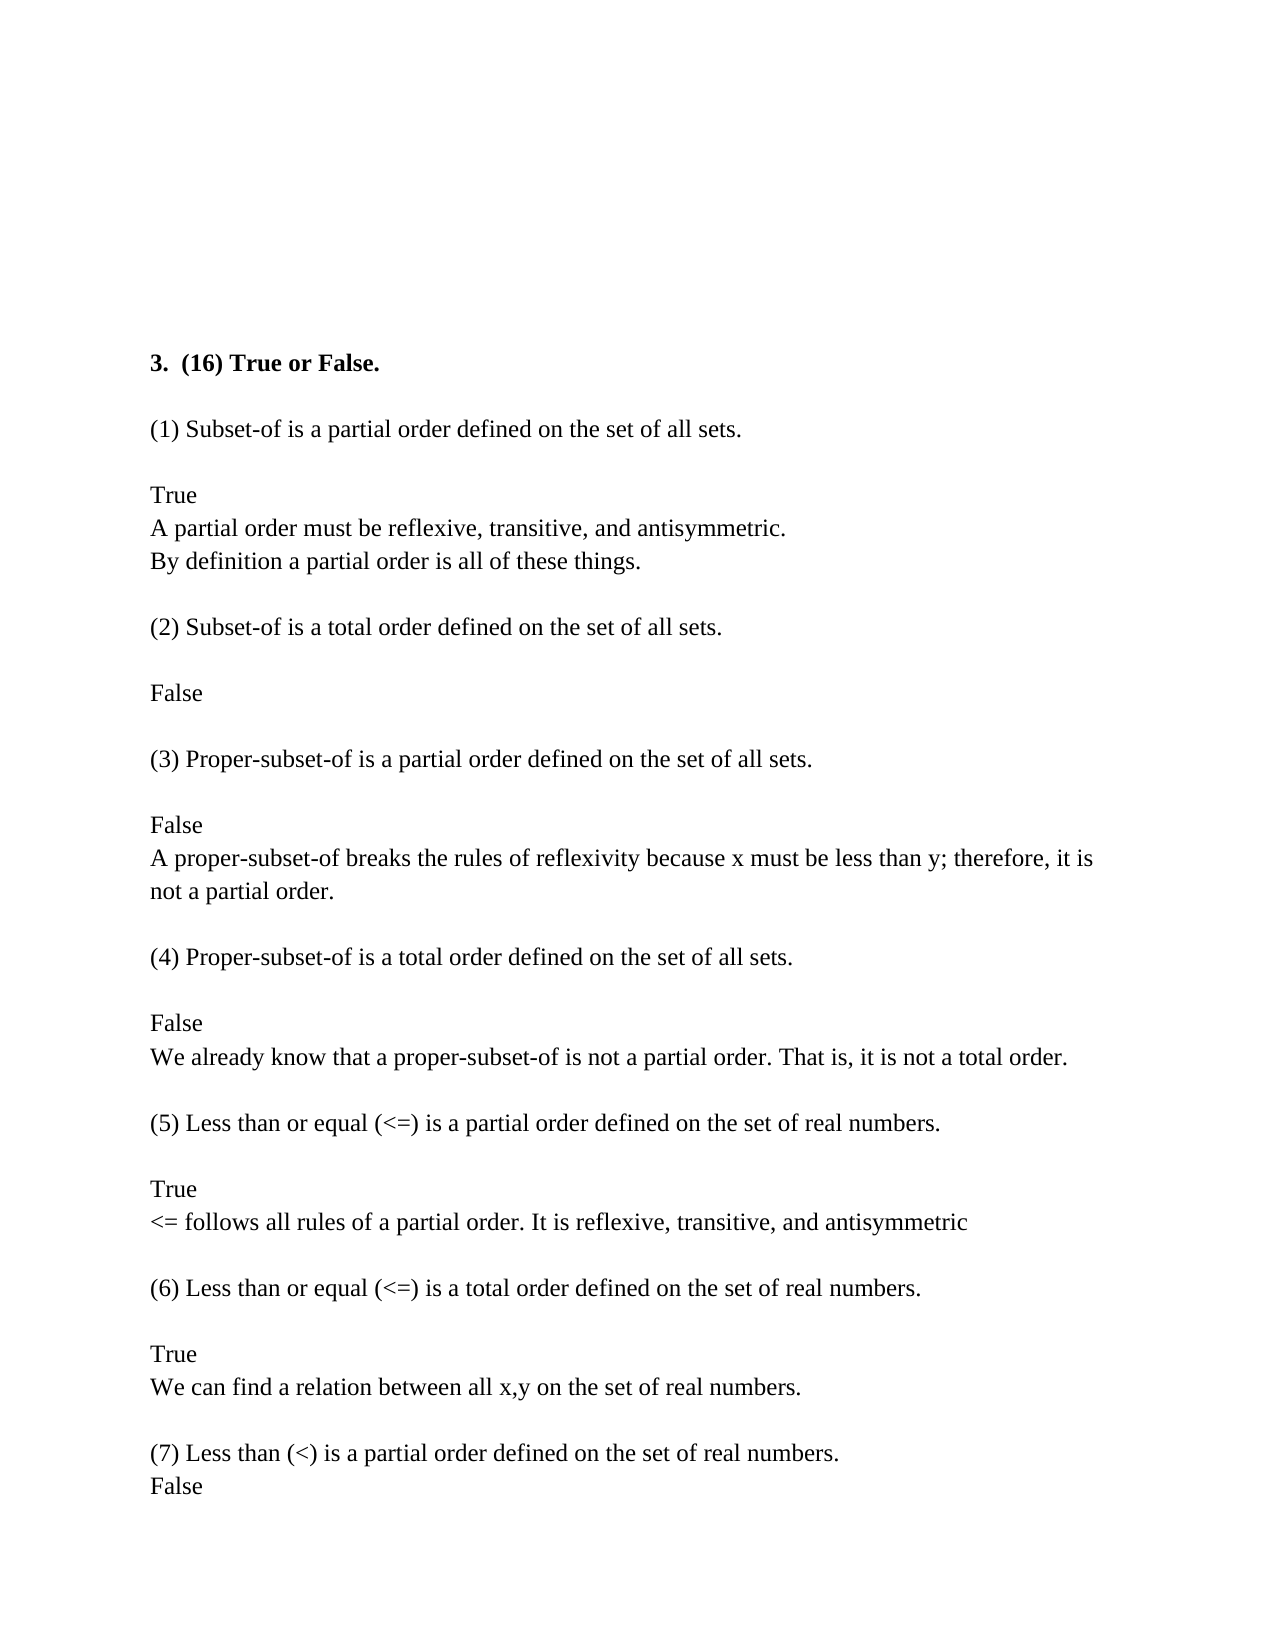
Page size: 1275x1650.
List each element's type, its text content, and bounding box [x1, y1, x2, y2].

text 3. (16) True or False. [150, 348, 1125, 377]
text False [150, 1008, 1125, 1037]
text <= follows all rules of a partial order. It is reflexive, transitive, and antisymmetric [150, 1207, 1125, 1235]
text (3) Proper-subset-of is a partial order defined on the set of all sets. [150, 744, 1125, 773]
text True [150, 480, 1125, 509]
text False [150, 678, 1125, 707]
text False [150, 810, 1125, 839]
text (1) Subset-of is a partial order defined on the set of all sets. [150, 414, 1125, 443]
text We can find a relation between all x,y on the set of real numbers. [150, 1372, 1125, 1401]
text We already know that a proper-subset-of is not a partial order. That is, it is not a total order. [150, 1042, 1125, 1070]
text A partial order must be reflexive, transitive, and antisymmetric. [150, 513, 1125, 542]
text By definition a partial order is all of these things. [150, 546, 1125, 575]
text (6) Less than or equal (<=) is a total order defined on the set of real numbers. [150, 1273, 1125, 1301]
text True [150, 1339, 1125, 1367]
text (5) Less than or equal (<=) is a partial order defined on the set of real numbers. [150, 1108, 1125, 1136]
text (4) Proper-subset-of is a total order defined on the set of all sets. [150, 942, 1125, 971]
text False [150, 1471, 1125, 1499]
text (7) Less than (<) is a partial order defined on the set of real numbers. [150, 1438, 1125, 1467]
text (2) Subset-of is a total order defined on the set of all sets. [150, 612, 1125, 641]
text True [150, 1174, 1125, 1202]
text A proper-subset-of breaks the rules of reflexivity because x must be less than y; therefore, it is not a partial order. [150, 843, 1125, 905]
